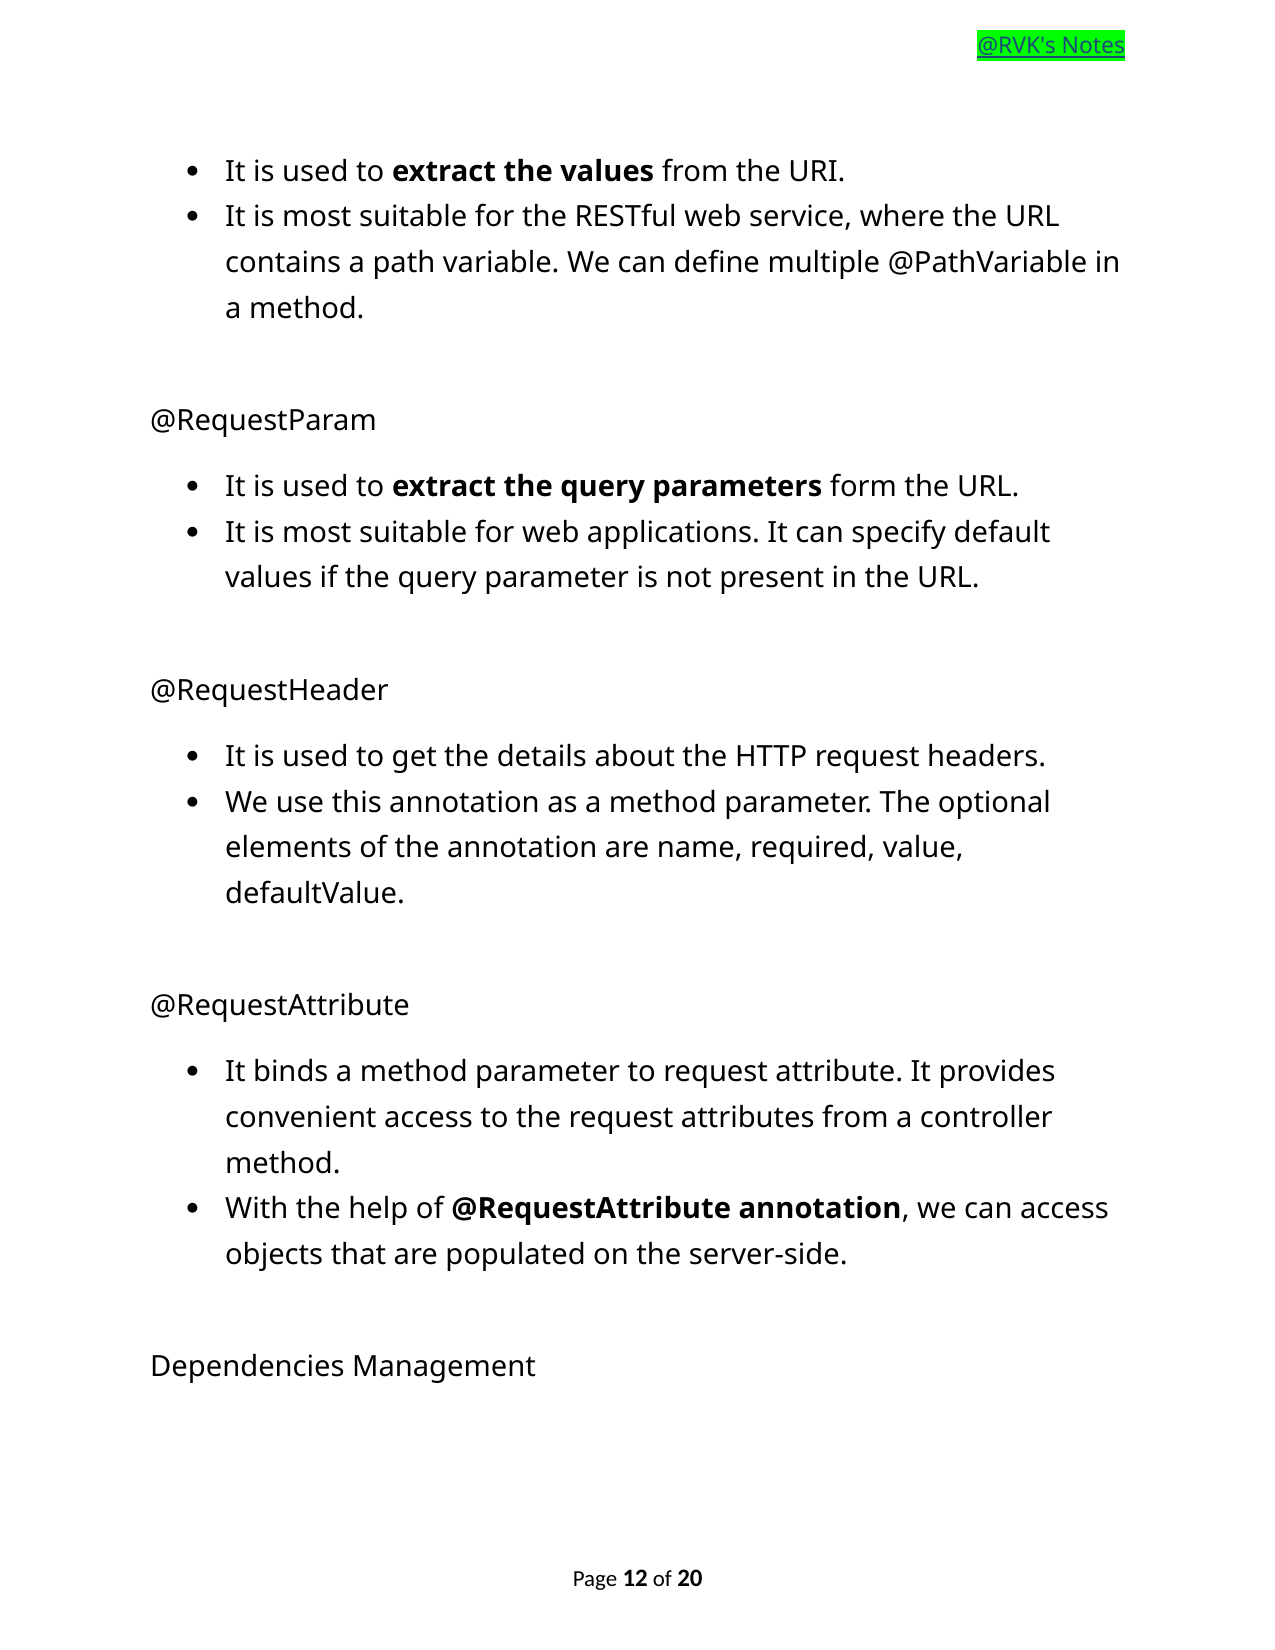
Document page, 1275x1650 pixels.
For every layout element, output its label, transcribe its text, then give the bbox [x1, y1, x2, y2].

list It binds a method parameter to request attribute. It provides convenient access to the request attributes from a controller method. [187, 1051, 1125, 1182]
text @RequestHeader [150, 669, 1125, 708]
list It is most suitable for web applications. It can specify default values if the query parameter is not present in the URL. [187, 511, 1125, 596]
list It is used to extract the values from the URI. [187, 150, 1125, 190]
text @RequestAttribute [150, 984, 1125, 1024]
list It is most suitable for the RESTful web service, where the URL contains a path variable. We can define multiple @PathVariable in a method. [187, 196, 1125, 327]
list We use this annotation as a method parameter. The optional elements of the annotation are name, required, value, defaultValue. [187, 781, 1125, 912]
list With the help of @RequestAttribute annotation, we can access objects that are populated on the server-side. [187, 1187, 1125, 1273]
list It is used to get the details about the HTTP request headers. [187, 735, 1125, 775]
list It is used to extract the query parameters form the URL. [187, 465, 1125, 505]
text @RequestParam [150, 399, 1125, 439]
text Dependencies Management [150, 1345, 1125, 1385]
